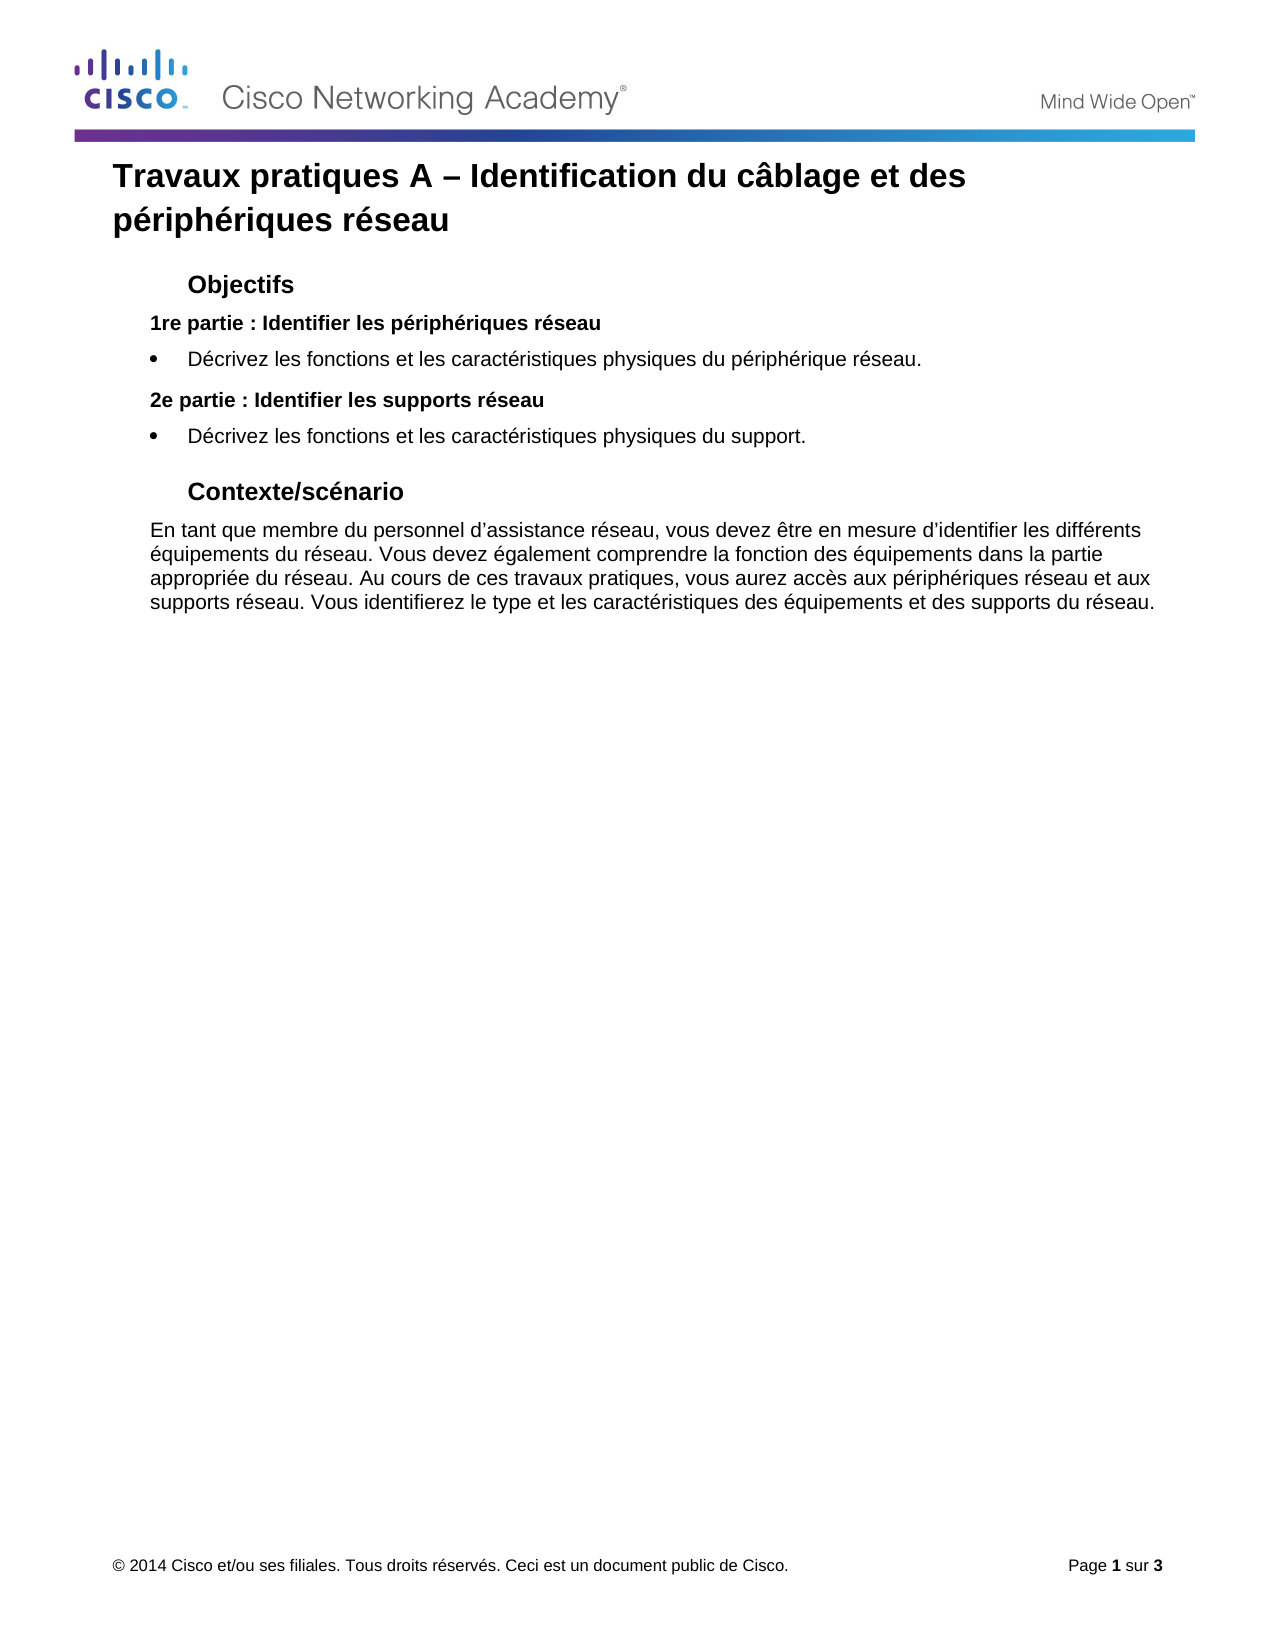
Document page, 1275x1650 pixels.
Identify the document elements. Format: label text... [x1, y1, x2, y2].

text 1re partie : Identifier les périphériques réseau [150, 311, 1162, 335]
text Contexte/scénario [112, 476, 1162, 505]
title Travaux pratiques A – Identification du câblage et des périphériques réseau [112, 156, 1162, 239]
text En tant que membre du personnel d’assistance réseau, vous devez être en mesure d’identifier les différents équipements du réseau. Vous devez également comprendre la fonction des équipements dans la partie appropriée du réseau. Au cours de ces travaux pratiques, vous aurez accès aux périphériques réseau et aux supports réseau. Vous identifierez le type et les caractéristiques des équipements et des supports du réseau. [150, 518, 1162, 613]
text Objectifs [112, 269, 1162, 298]
text Décrivez les fonctions et les caractéristiques physiques du périphérique réseau. [150, 347, 1162, 371]
picture [0, 30, 1273, 142]
text Décrivez les fonctions et les caractéristiques physiques du support. [150, 424, 1162, 448]
text 2e partie : Identifier les supports réseau [150, 387, 1162, 411]
